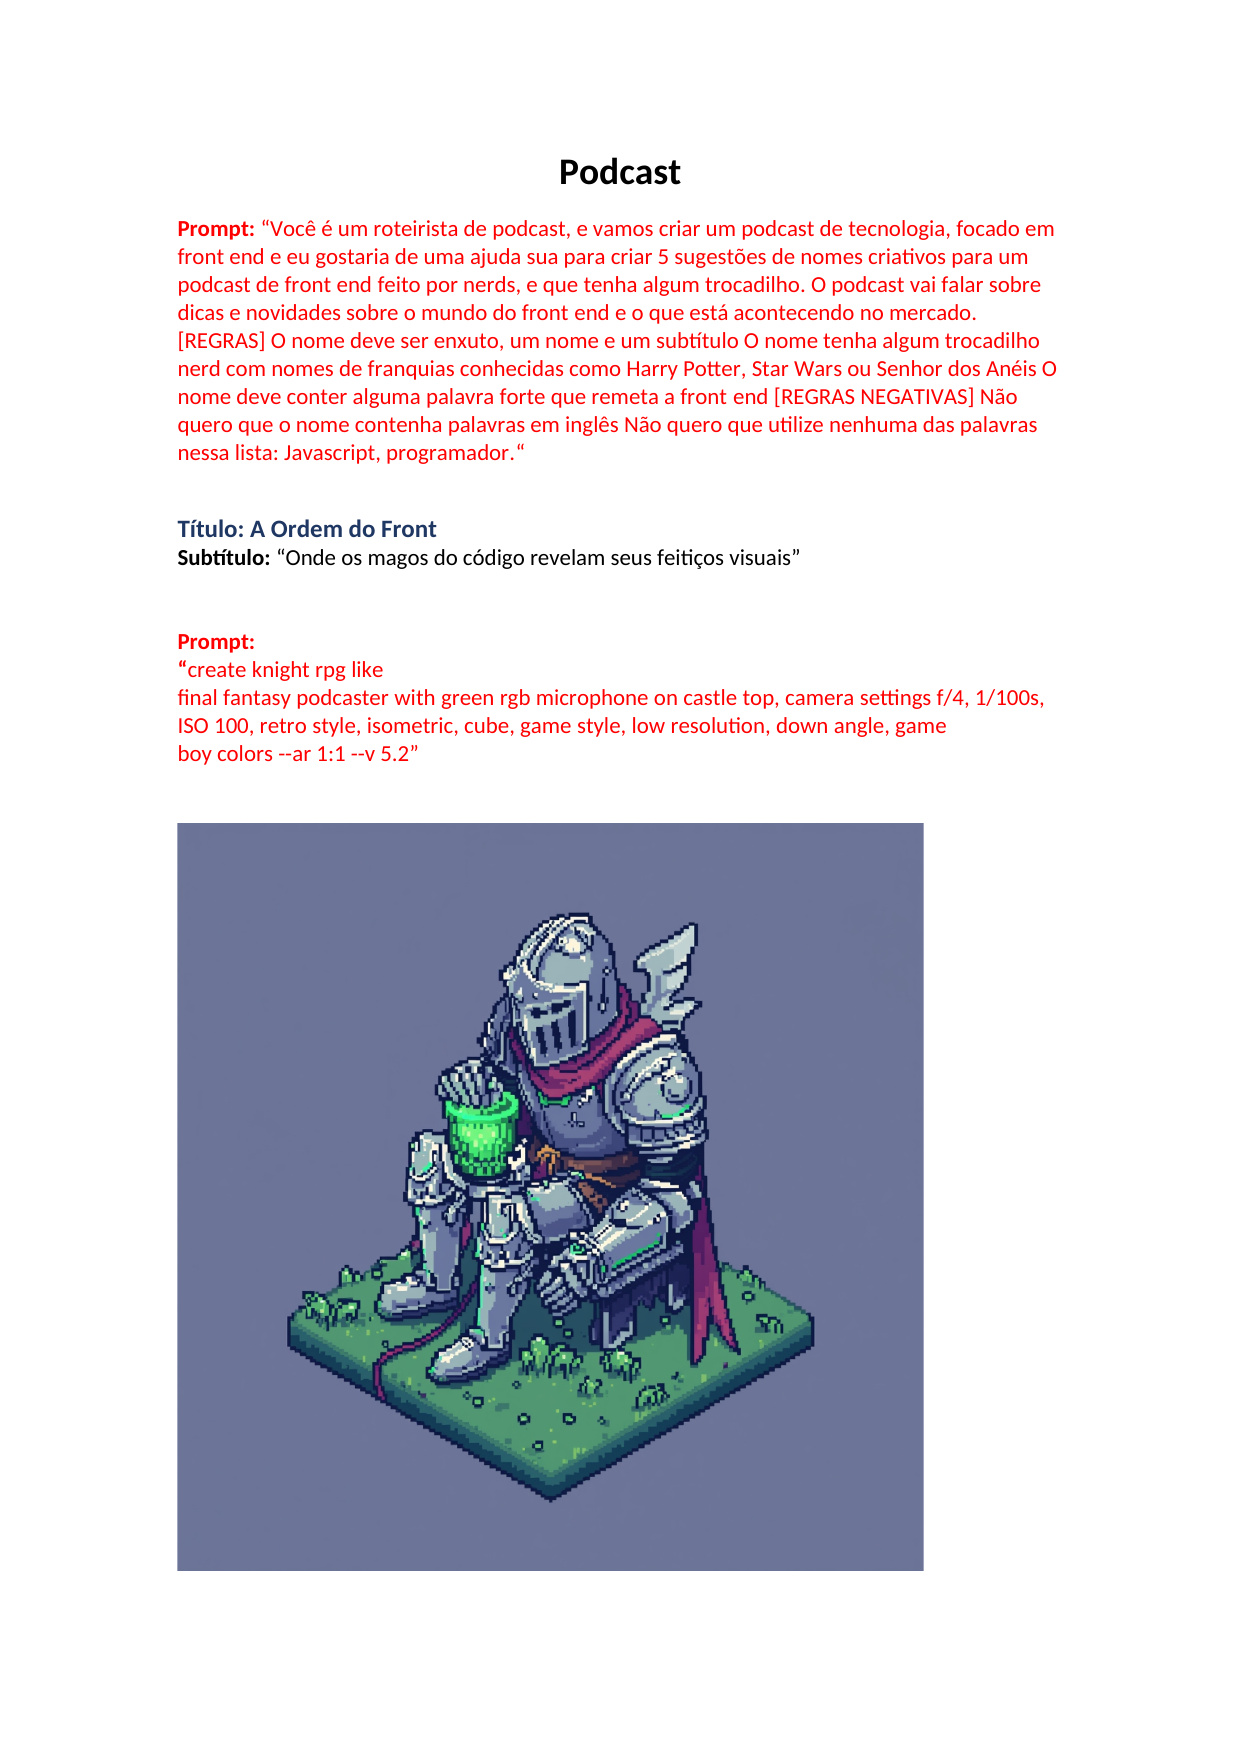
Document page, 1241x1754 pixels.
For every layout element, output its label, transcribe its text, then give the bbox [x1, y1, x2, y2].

text Prompt: [177, 627, 1063, 655]
picture [177, 823, 924, 1571]
text Prompt: “Você é um roteirista de podcast, e vamos criar um podcast de tecnologia, focado em front end e eu gostaria de uma ajuda sua para criar 5 sugestões de nomes criativos para um podcast de front end feito por nerds, e que tenha algum trocadilho. O podcast vai falar sobre dicas e novidades sobre o mundo do front end e o que está acontecendo no mercado. [REGRAS] O nome deve ser enxuto, um nome e um subtítulo O nome tenha algum trocadilho nerd com nomes de franquias conhecidas como Harry Potter, Star Wars ou Senhor dos Anéis O nome deve conter alguma palavra forte que remeta a front end [REGRAS NEGATIVAS] Não quero que o nome contenha palavras em inglês Não quero que utilize nenhuma das palavras nessa lista: Javascript, programador.“ [177, 214, 1063, 466]
text Podcast [177, 148, 1063, 193]
text Título: A Ordem do Front [177, 513, 1063, 543]
text “create knight rpg like final fantasy podcaster with green rgb microphone on castle top, camera settings f/4, 1/100s, ISO 100, retro style, isometric, cube, game style, low resolution, down angle, game boy colors --ar 1:1 --v 5.2” [177, 655, 1063, 767]
text Subtítulo: “Onde os magos do código revelam seus feitiços visuais” [177, 543, 1063, 571]
